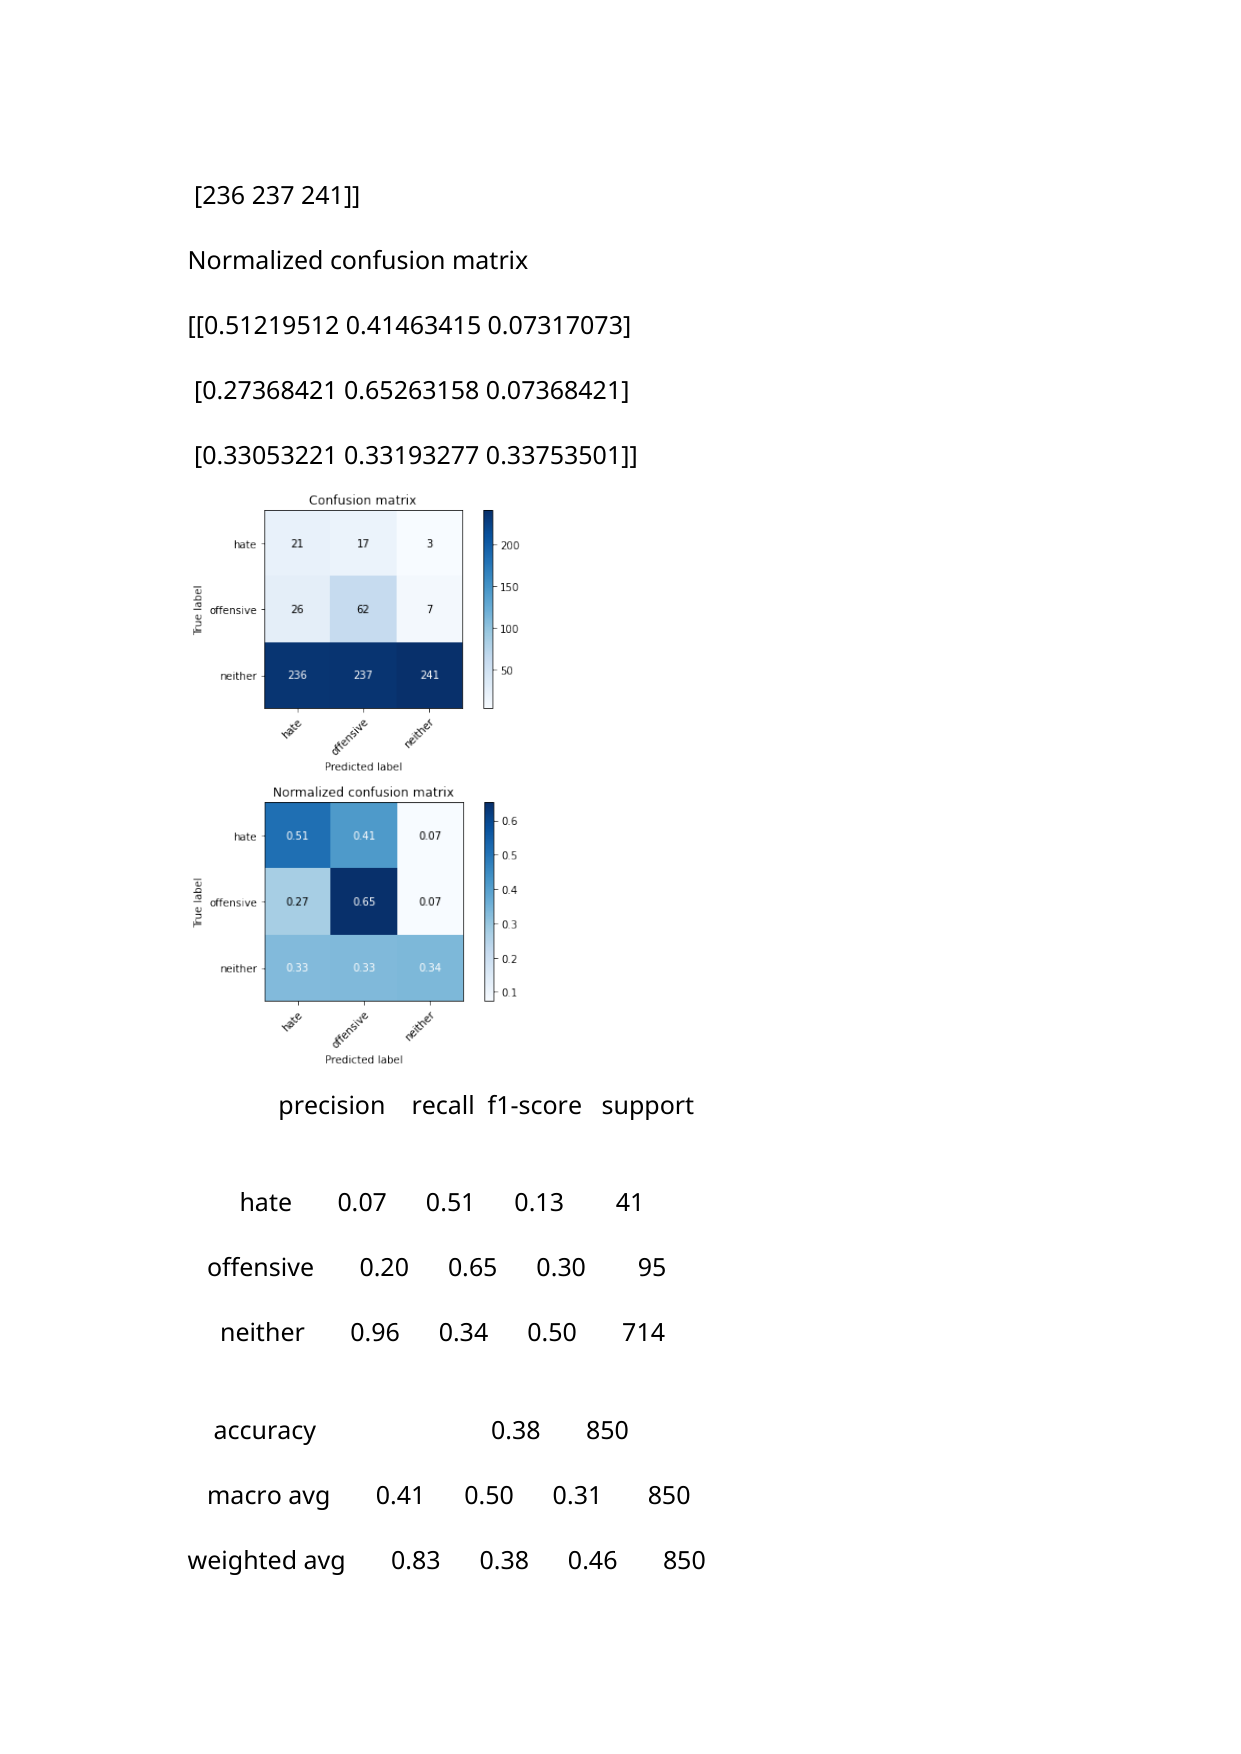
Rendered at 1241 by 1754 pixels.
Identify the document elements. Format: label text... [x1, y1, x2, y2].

text hate 0.07 0.51 0.13 41 [187, 1169, 1053, 1234]
picture [187, 780, 525, 1072]
text [236 237 241]] [187, 162, 1053, 227]
text accuracy 0.38 850 [187, 1397, 1053, 1462]
text macro avg 0.41 0.50 0.31 850 [187, 1462, 1053, 1527]
picture [187, 487, 527, 779]
text weighted avg 0.83 0.38 0.46 850 [187, 1527, 1053, 1592]
text neither 0.96 0.34 0.50 714 [187, 1299, 1053, 1364]
text [[0.51219512 0.41463415 0.07317073] [187, 292, 1053, 357]
text [0.33053221 0.33193277 0.33753501]] [187, 422, 1053, 487]
text [0.27368421 0.65263158 0.07368421] [187, 357, 1053, 422]
text Normalized confusion matrix [187, 227, 1053, 292]
text offensive 0.20 0.65 0.30 95 [187, 1234, 1053, 1299]
text precision recall f1-score support [187, 1072, 1053, 1137]
